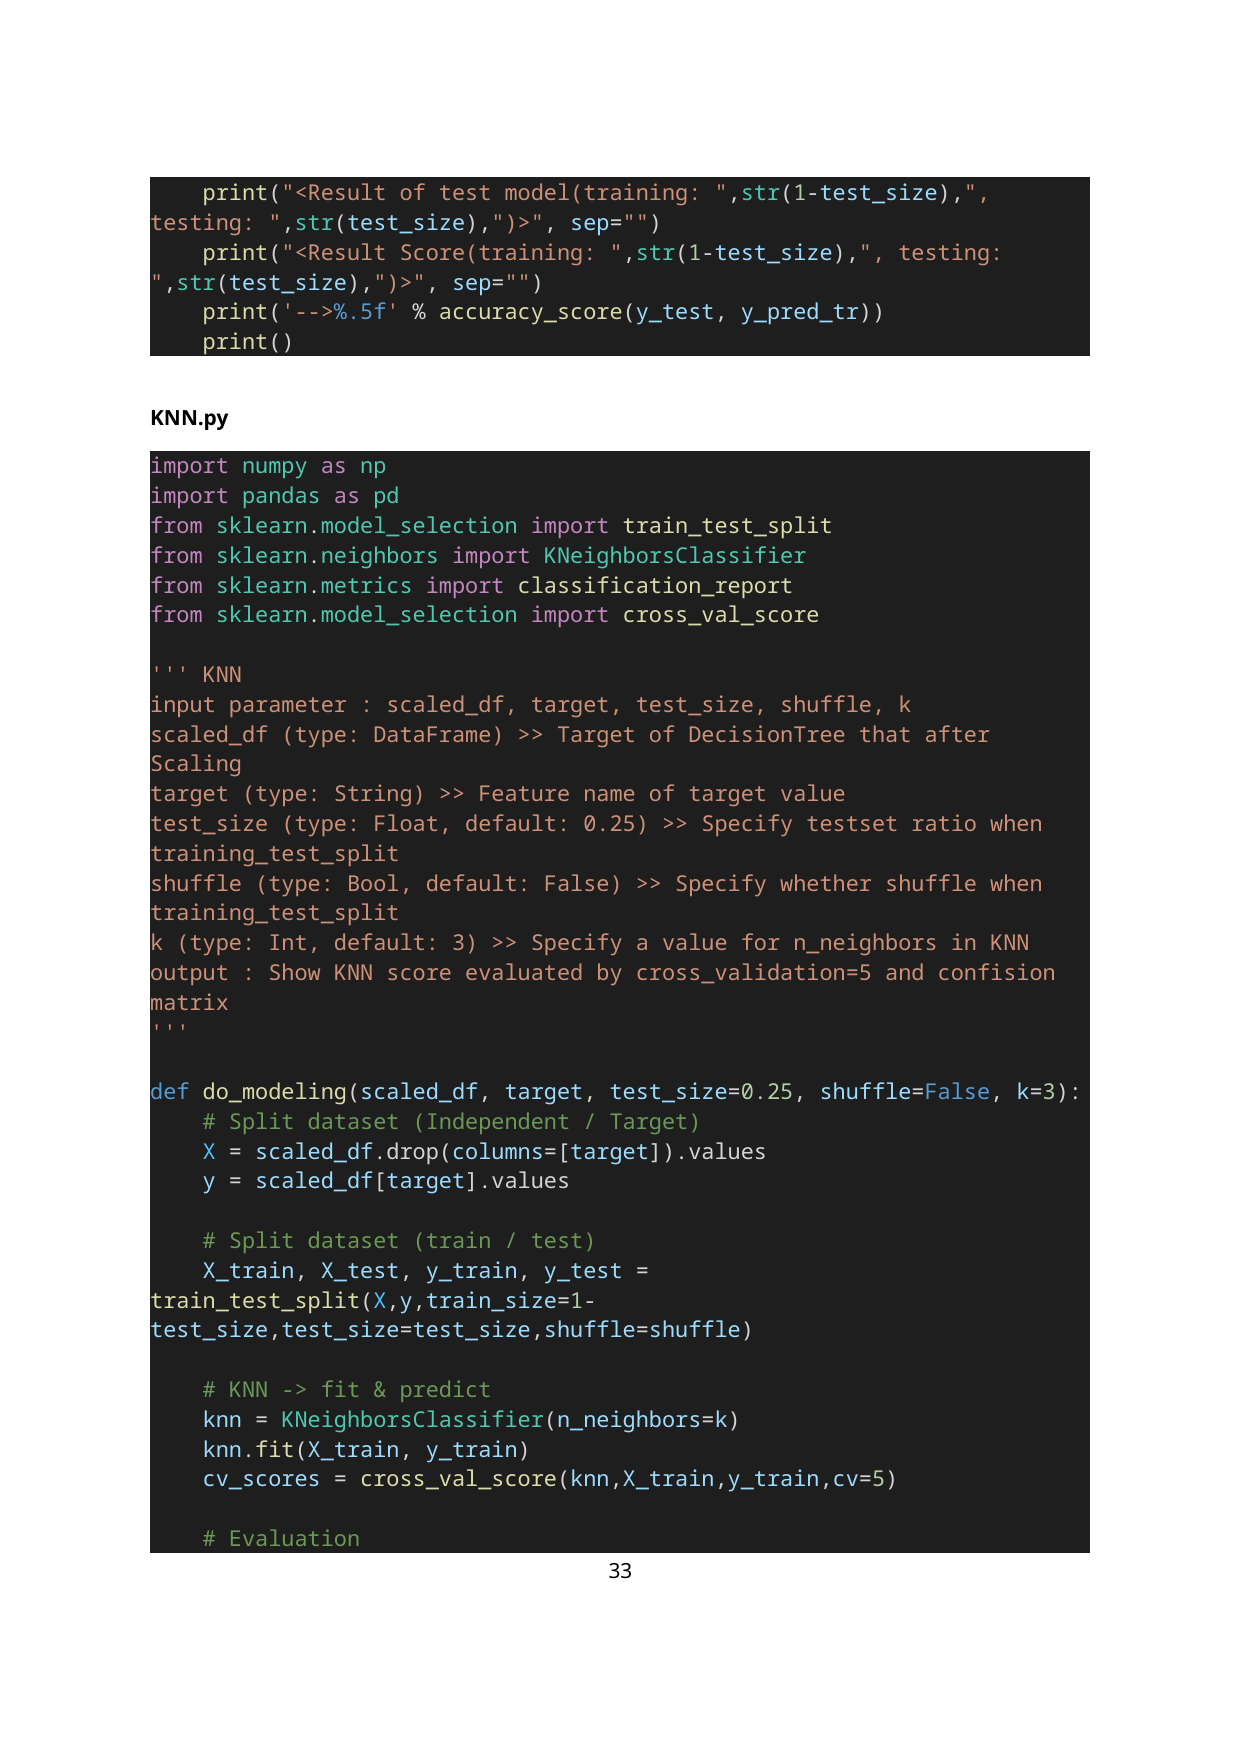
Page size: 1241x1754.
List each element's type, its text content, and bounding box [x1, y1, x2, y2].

text shuffle (type: Bool, default: False) >> Specify whether shuffle when training_test_split [150, 868, 1090, 927]
text knn.fit(X_train, y_train) [150, 1434, 1090, 1463]
text # Split dataset (train / test) [150, 1225, 1090, 1255]
text cv_scores = cross_val_score(knn,X_train,y_train,cv=5) [150, 1463, 1090, 1493]
text print() [150, 326, 1090, 356]
text print("<Result Score(training: ",str(1-test_size),", testing: ",str(test_size),")>", sep="") [150, 237, 1090, 296]
text scaled_df (type: DataFrame) >> Target of DecisionTree that after Scaling [150, 719, 1090, 778]
text input parameter : scaled_df, target, test_size, shuffle, k [150, 689, 1090, 719]
text ''' [150, 1017, 1090, 1046]
text X = scaled_df.drop(columns=[target]).values [150, 1136, 1090, 1166]
text test_size (type: Float, default: 0.25) >> Specify testset ratio when training_test_split [150, 808, 1090, 868]
text print("<Result of test model(training: ",str(1-test_size),", testing: ",str(test_size),")>", sep="") [150, 177, 1090, 237]
text print('-->%.5f' % accuracy_score(y_test, y_pred_tr)) [150, 296, 1090, 326]
text # KNN -> fit & predict [150, 1374, 1090, 1404]
text k (type: Int, default: 3) >> Specify a value for n_neighbors in KNN [150, 927, 1090, 957]
text # Evaluation [150, 1523, 1090, 1553]
text import numpy as np [150, 451, 1090, 480]
text # Split dataset (Independent / Target) [150, 1106, 1090, 1136]
text target (type: String) >> Feature name of target value [150, 778, 1090, 808]
text from sklearn.neighbors import KNeighborsClassifier [150, 540, 1090, 570]
text def do_modeling(scaled_df, target, test_size=0.25, shuffle=False, k=3): [150, 1076, 1090, 1106]
text from sklearn.model_selection import cross_val_score [150, 599, 1090, 629]
text from sklearn.model_selection import train_test_split [150, 510, 1090, 540]
text output : Show KNN score evaluated by cross_validation=5 and confision matrix [150, 957, 1090, 1017]
text import pandas as pd [150, 480, 1090, 510]
text knn = KNeighborsClassifier(n_neighbors=k) [150, 1404, 1090, 1434]
text y = scaled_df[target].values [150, 1166, 1090, 1195]
text KNN.py [150, 403, 1090, 432]
text from sklearn.metrics import classification_report [150, 570, 1090, 599]
text X_train, X_test, y_train, y_test = train_test_split(X,y,train_size=1-test_size,test_size=test_size,shuffle=shuffle) [150, 1255, 1090, 1344]
text ''' KNN [150, 659, 1090, 689]
